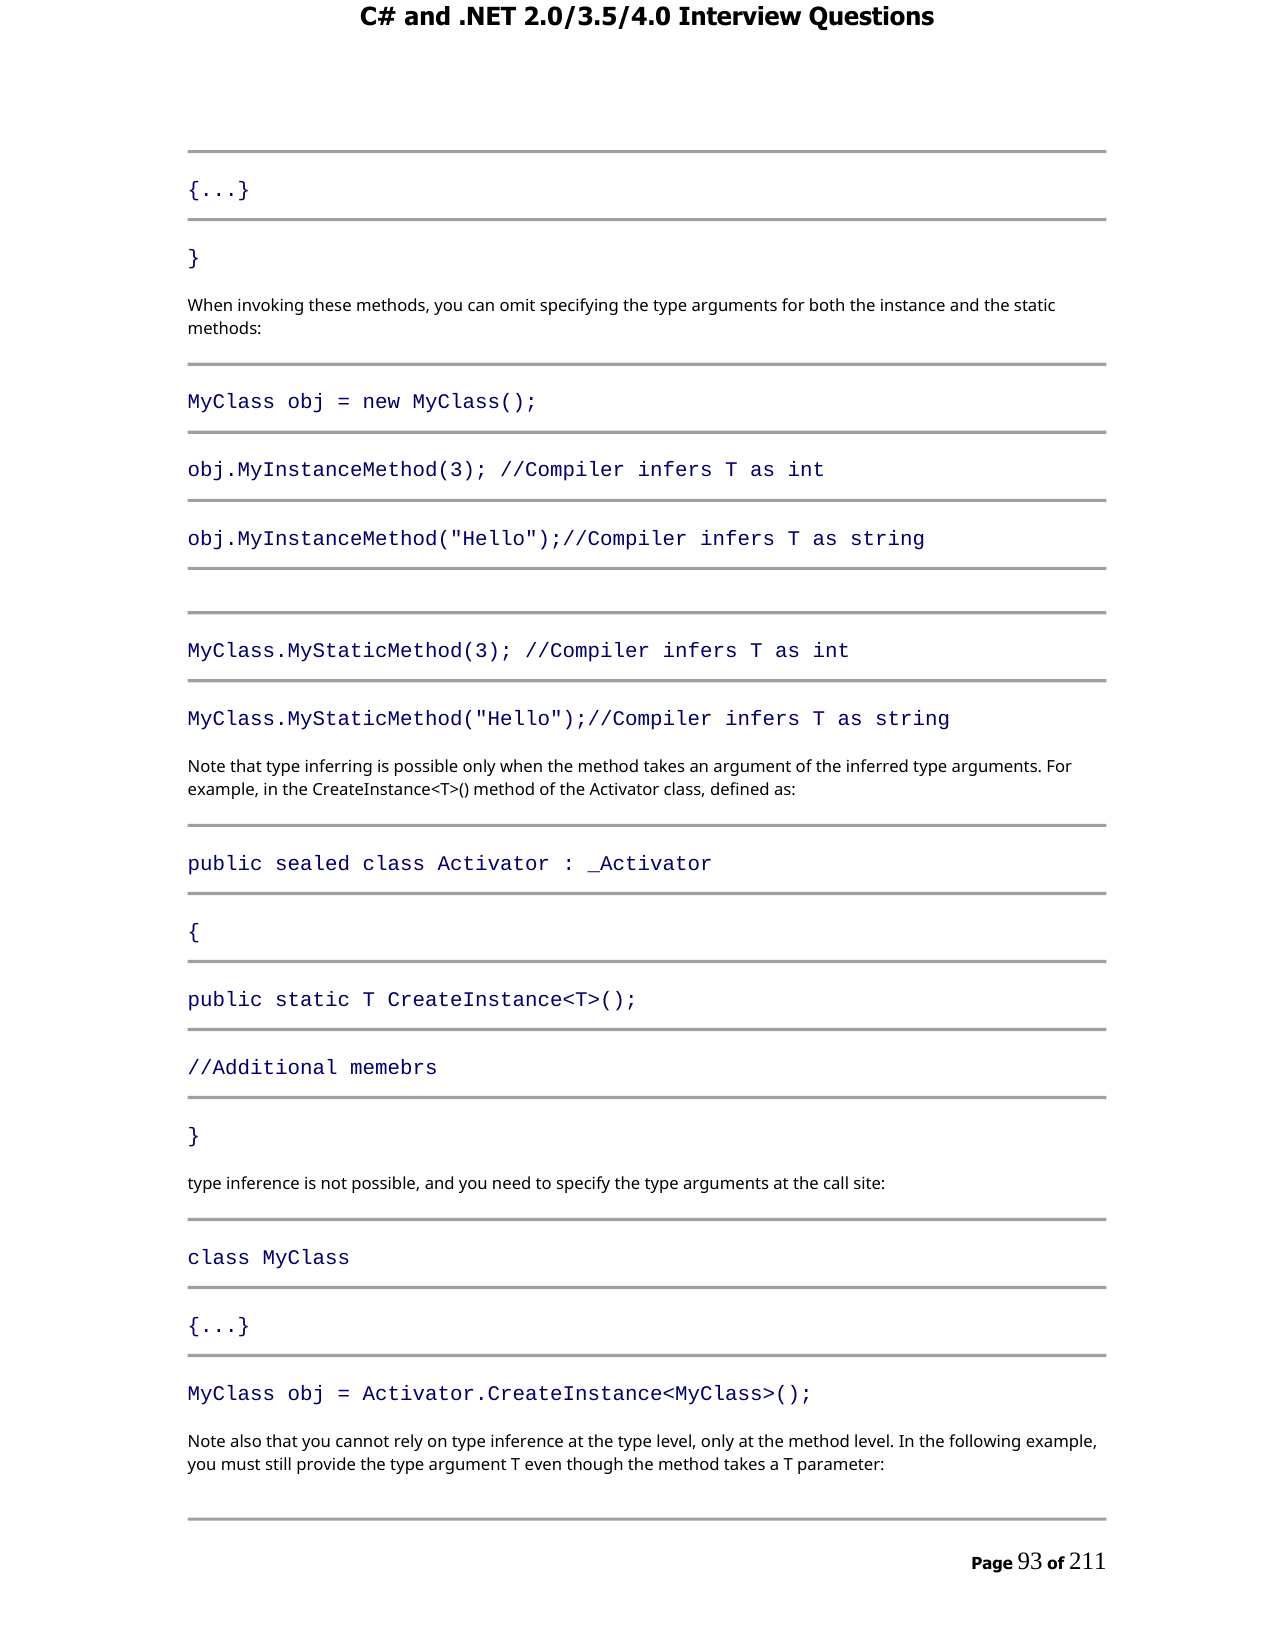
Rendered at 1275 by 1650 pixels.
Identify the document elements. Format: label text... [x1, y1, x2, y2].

text MyClass obj = new MyClass(); [187, 366, 1106, 415]
text Note also that you cannot rely on type inference at the type level, only at the method level. In the following example, you must still provide the type argument T even though the method takes a T parameter: [187, 1430, 1106, 1475]
text public sealed class Activator : _Activator [187, 827, 1106, 876]
text obj.MyInstanceMethod(3); //Compiler infers T as int [187, 434, 1106, 483]
text obj.MyInstanceMethod("Hello");//Compiler infers T as string [187, 502, 1106, 551]
text When invoking these methods, you can omit specifying the type arguments for both the instance and the static methods: [187, 294, 1106, 339]
text } [187, 222, 1106, 270]
text } [187, 1100, 1106, 1148]
text type inference is not possible, and you need to specify the type arguments at the call site: [187, 1172, 1106, 1194]
text MyClass.MyStaticMethod("Hello");//Compiler infers T as string [187, 683, 1106, 732]
text class MyClass [187, 1222, 1106, 1270]
text MyClass obj = Activator.CreateInstance<MyClass>(); [187, 1358, 1106, 1406]
text //Additional memebrs [187, 1032, 1106, 1080]
text public static T CreateInstance<T>(); [187, 964, 1106, 1012]
text { [187, 896, 1106, 944]
text Note that type inferring is possible only when the method takes an argument of the inferred type arguments. For example, in the CreateInstance<T>() method of the Activator class, defined as: [187, 755, 1106, 800]
text {...} [187, 1290, 1106, 1338]
text MyClass.MyStaticMethod(3); //Compiler infers T as int [187, 615, 1106, 663]
text {...} [187, 154, 1106, 202]
